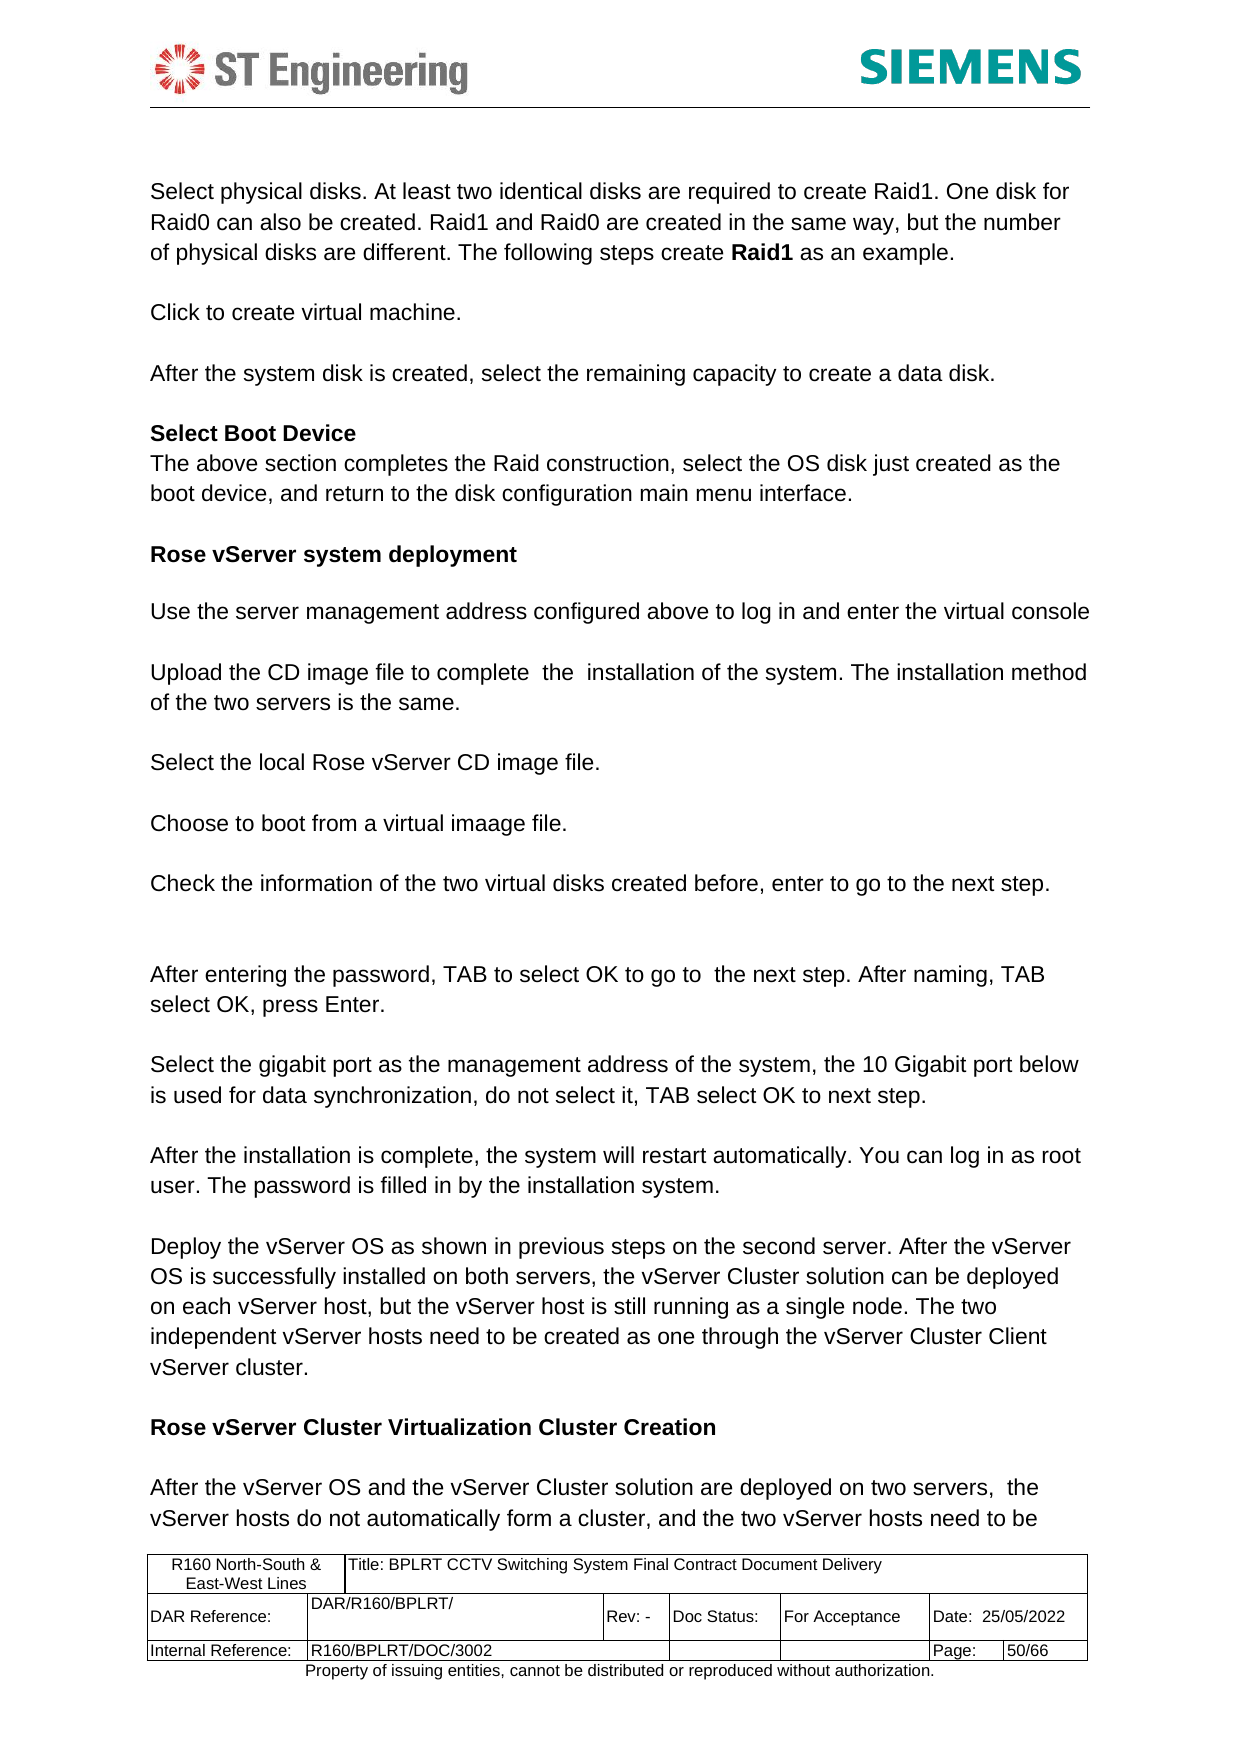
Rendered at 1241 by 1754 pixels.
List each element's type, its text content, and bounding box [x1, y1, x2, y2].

text Select Boot Device [150, 420, 1090, 446]
text The above section completes the Raid construction, select the OS disk just created as the boot device, and return to the disk configuration main menu interface. Rose vServer system deployment [150, 450, 1090, 595]
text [150, 178, 1090, 386]
text Use the server management address configured above to log in and enter the virtual console Upload the CD image file to complete the installation of the system. The installation method of the two servers is the same. Select the local Rose vServer CD image file. Choose to boot from a virtual imaage file. [150, 598, 1090, 836]
picture [150, 29, 473, 105]
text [150, 1112, 1090, 1531]
text Check the information of the two virtual disks created before, enter to go to the next step. After entering the password, TAB to select OK to go to the next step. After naming, TAB select OK, press Enter. Select the gigabit port as the management address of the system, the 10 Gigabit port below is used for data synchronization, do not select it, TAB select OK to next step. [150, 870, 1090, 1108]
picture [853, 27, 1089, 106]
